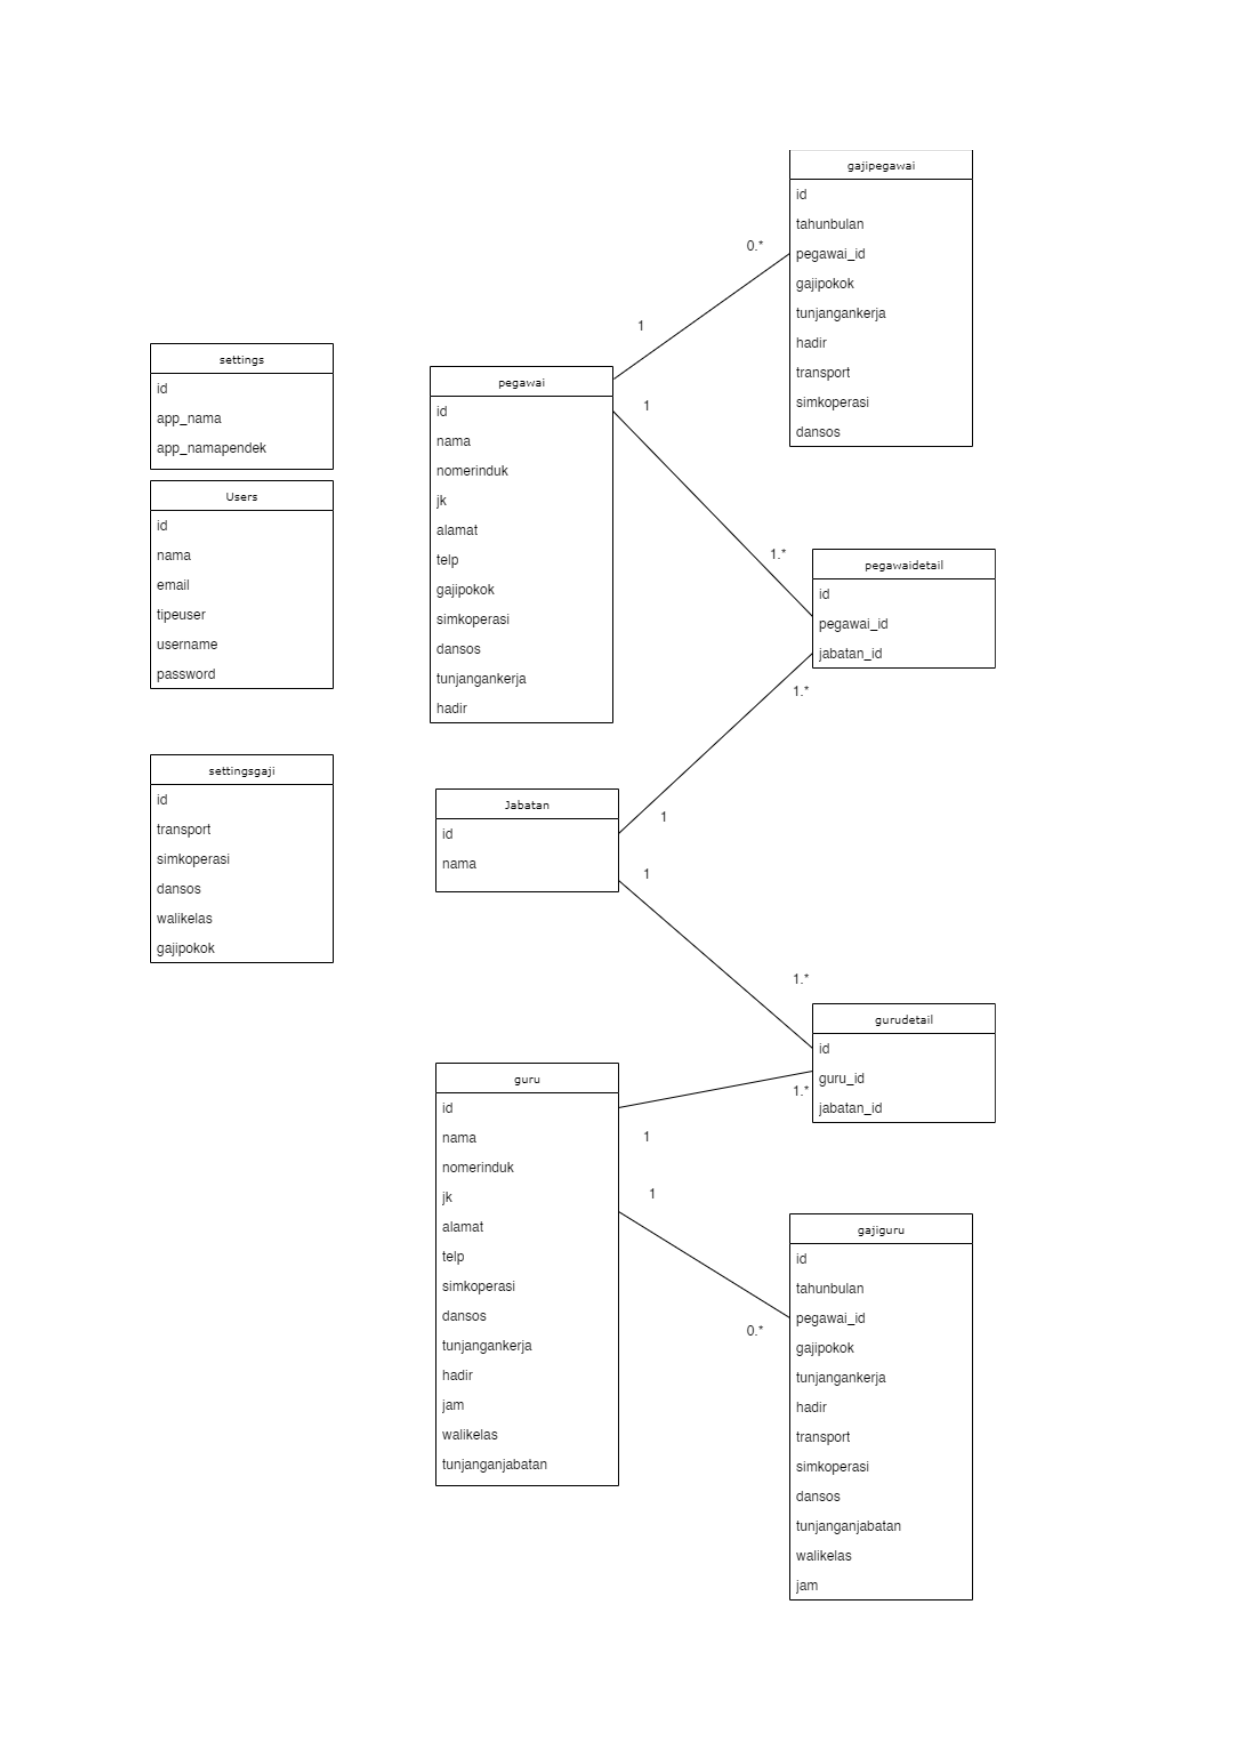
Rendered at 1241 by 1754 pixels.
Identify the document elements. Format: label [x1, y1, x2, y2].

picture [150, 150, 996, 1604]
